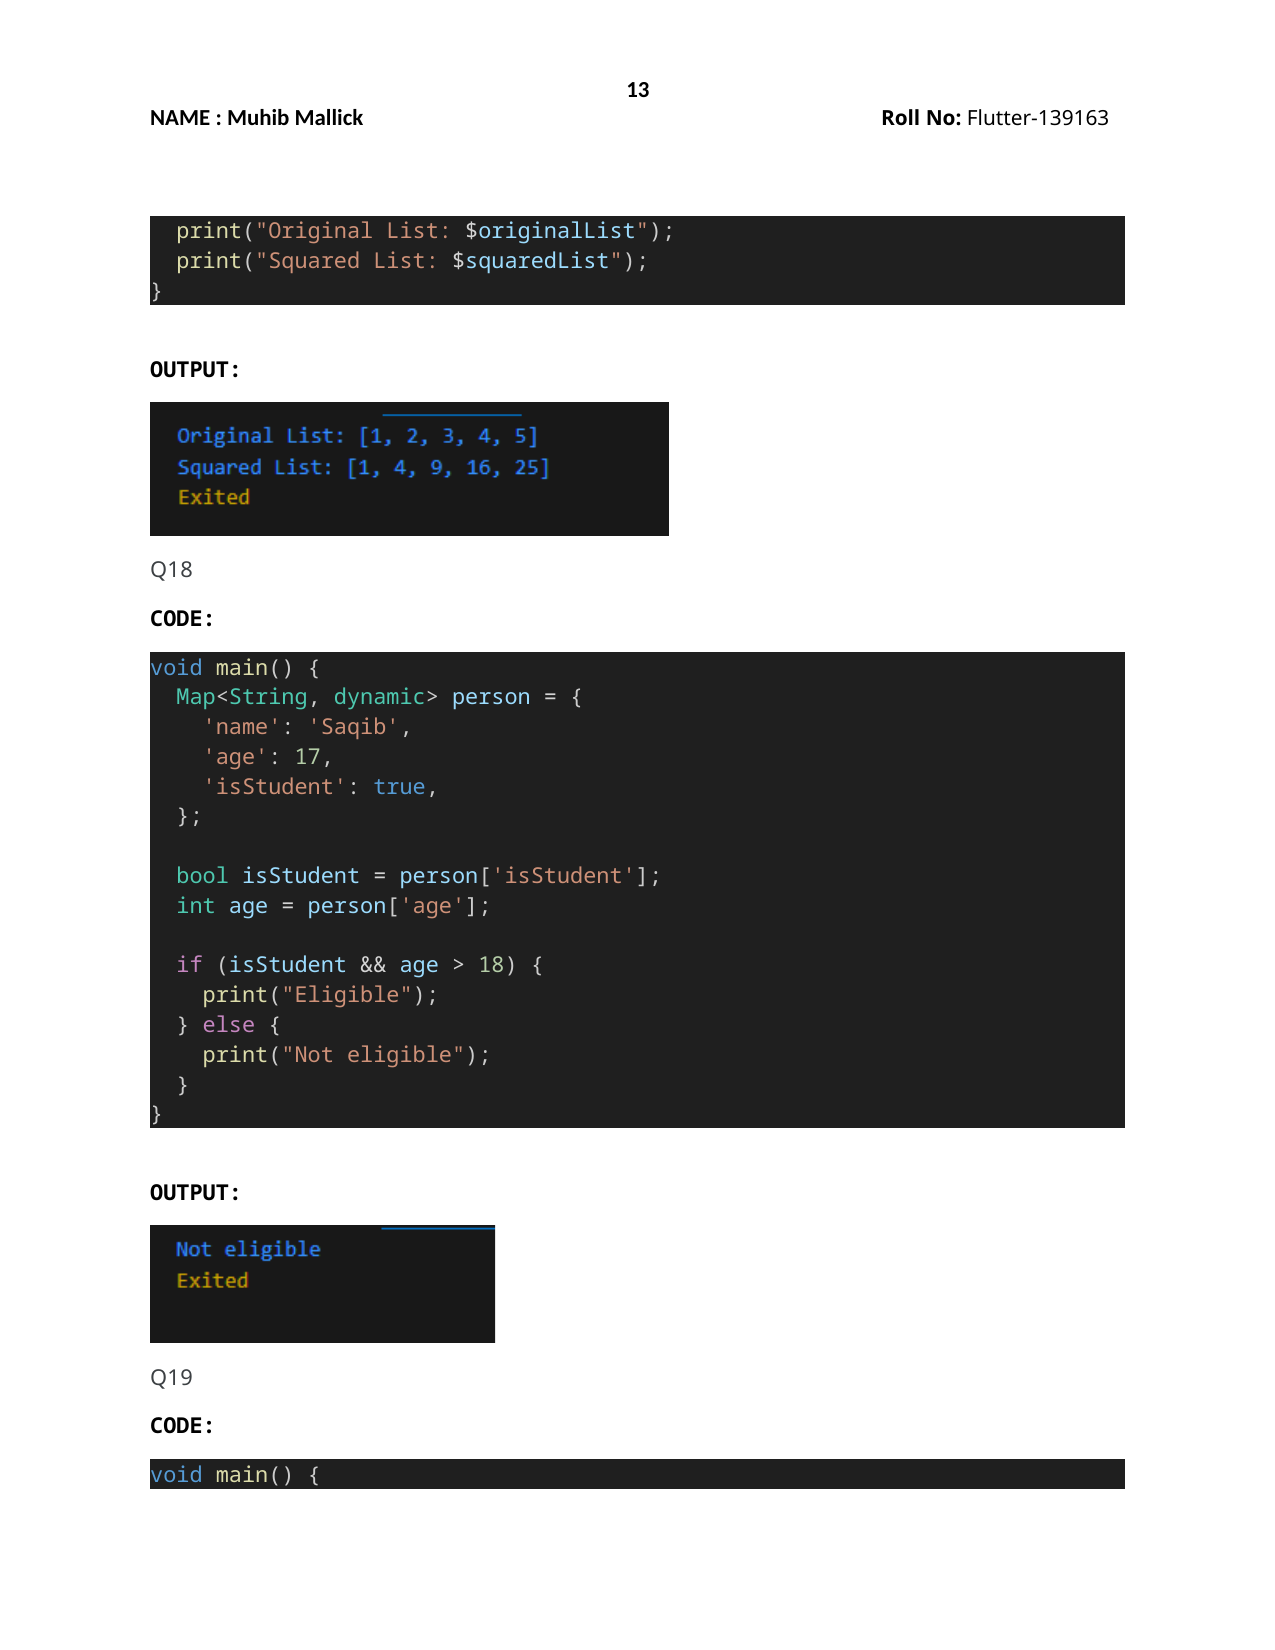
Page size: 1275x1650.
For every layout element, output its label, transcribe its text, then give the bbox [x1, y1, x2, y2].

text print("Squared List: $squaredList"); [150, 245, 1125, 275]
text } [150, 1069, 1125, 1098]
text Q19 [150, 1362, 1125, 1392]
text 'isStudent': true, [150, 771, 1125, 801]
text if (isStudent && age > 18) { [150, 949, 1125, 979]
text void main() { [150, 1459, 1125, 1489]
text print("Original List: $originalList"); [150, 216, 1125, 245]
picture [150, 1225, 496, 1343]
text CODE: [150, 603, 1125, 633]
text 'name': 'Saqib', [150, 711, 1125, 741]
text CODE: [150, 1411, 1125, 1440]
text bool isStudent = person['isStudent']; [150, 860, 1125, 890]
text } [150, 1098, 1125, 1128]
text Map<String, dynamic> person = { [150, 681, 1125, 711]
text print("Not eligible"); [150, 1039, 1125, 1069]
text OUTPUT: [150, 354, 1125, 383]
text }; [150, 801, 1125, 830]
text print("Eligible"); [150, 979, 1125, 1009]
text 'age': 17, [150, 741, 1125, 771]
text OUTPUT: [150, 1177, 1125, 1207]
text } [150, 275, 1125, 305]
text void main() { [150, 652, 1125, 681]
text } else { [150, 1009, 1125, 1039]
text Q18 [150, 554, 1125, 584]
text int age = person['age']; [150, 890, 1125, 920]
picture [150, 402, 669, 536]
